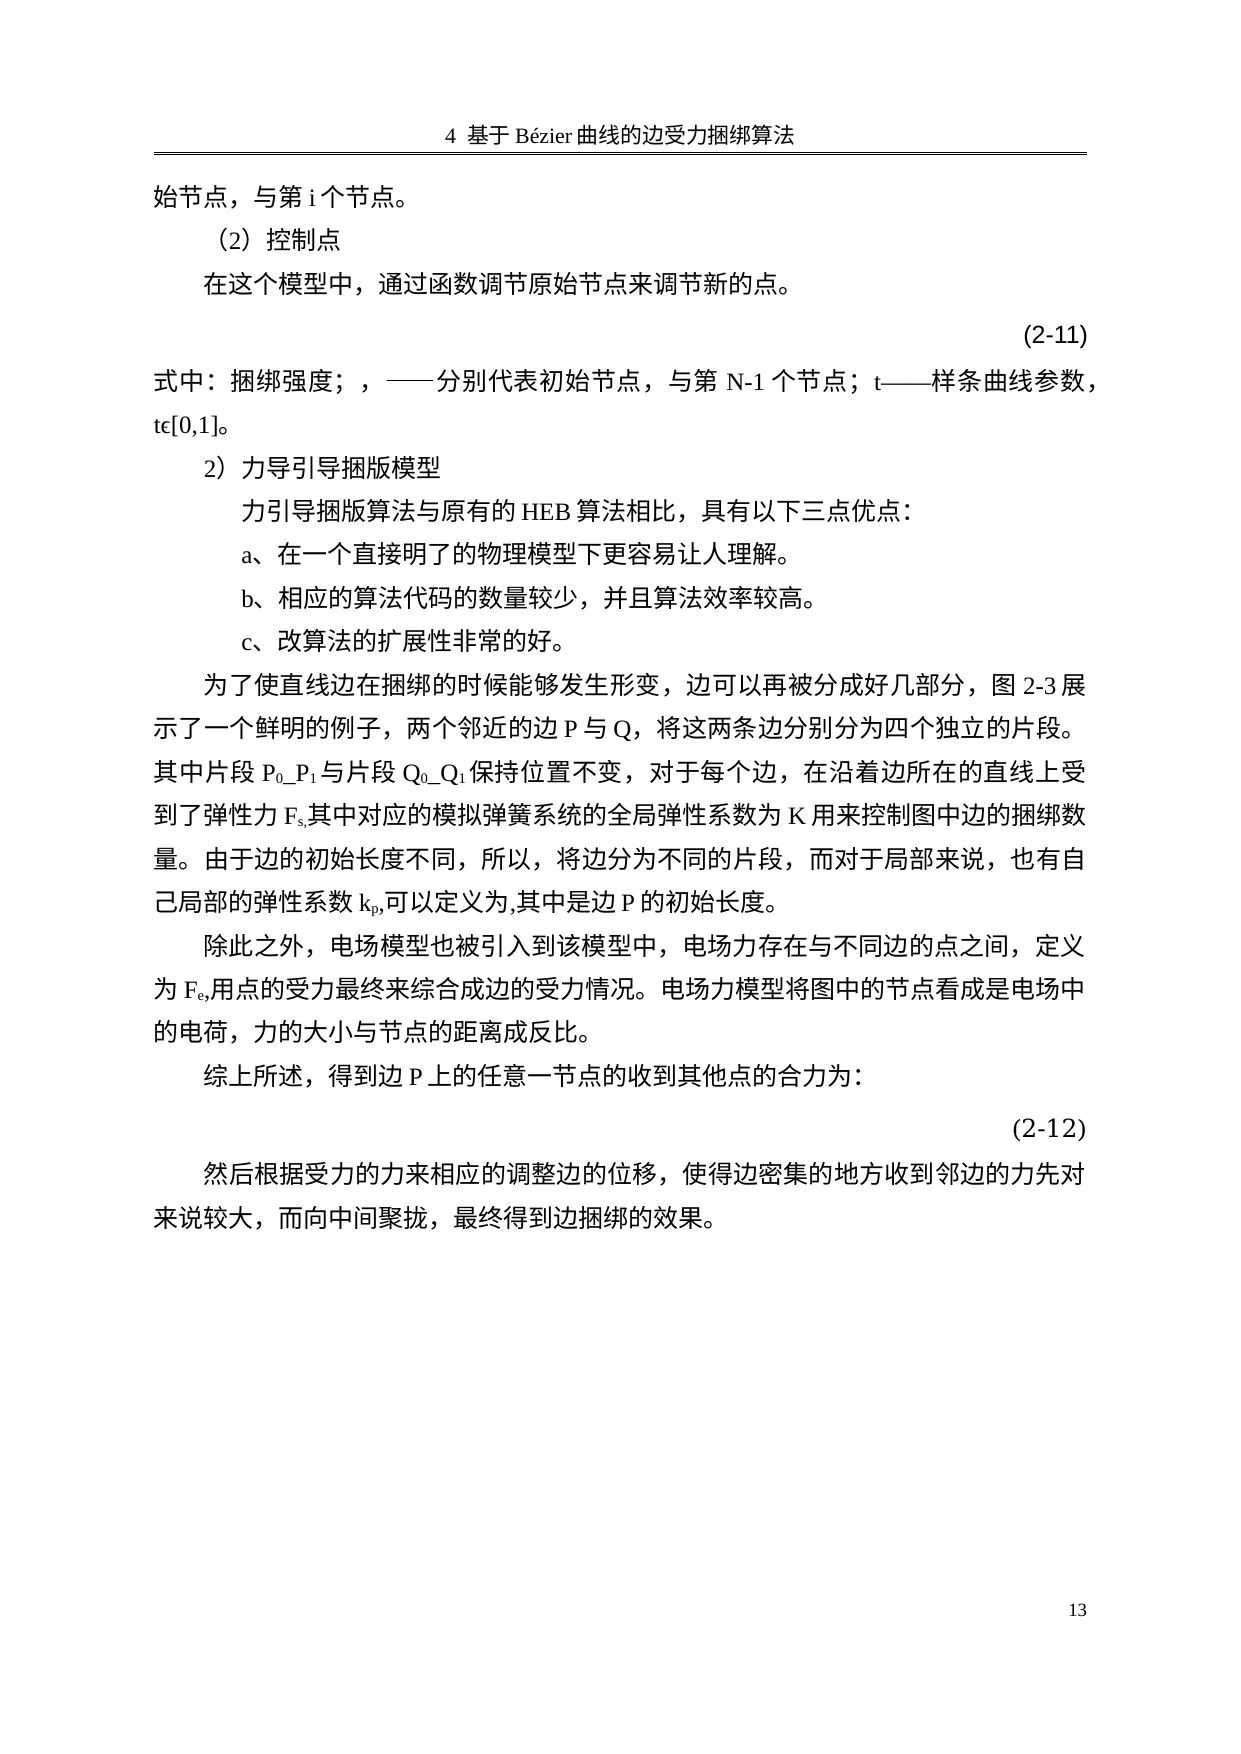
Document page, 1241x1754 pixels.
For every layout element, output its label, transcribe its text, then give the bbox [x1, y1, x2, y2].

text (2-12) [153, 1112, 1049, 1142]
list b、相应的算法代码的数量较少，并且算法效率较高。 [241, 578, 1087, 615]
text 2）力导引导捆版模型 [203, 448, 1087, 484]
text （2）控制点 [153, 221, 1087, 257]
list c、改算法的扩展性非常的好。 [241, 622, 1087, 658]
text 为了使直线边在捆绑的时候能够发生形变，边可以再被分成好几部分，图2-3展示了一个鲜明的例子，两个邻近的边P与Q，将这两条边分别分为四个独立的片段。其中片段P0_P1与片段Q0_Q1保持位置不变，对于每个边，在沿着边所在的直线上受到了弹性力Fs,其中对应的模拟弹簧系统的全局弹性系数为K用来控制图中边的捆绑数量。由于边的初始长度不同，所以，将边分为不同的片段，而对于局部来说，也有自己局部的弹性系数kp,可以定义为,其中是边P的初始长度。 [153, 665, 1087, 919]
text 综上所述，得到边P上的任意一节点的收到其他点的合力为： [153, 1056, 1087, 1092]
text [153, 177, 1087, 213]
text 然后根据受力的力来相应的调整边的位移，使得边密集的地方收到邻边的力先对来说较大，而向中间聚拢，最终得到边捆绑的效果。 [153, 1155, 1087, 1234]
list a、在一个直接明了的物理模型下更容易让人理解。 [241, 535, 1087, 571]
text 除此之外，电场模型也被引入到该模型中，电场力存在与不同边的点之间，定义为Fe,用点的受力最终来综合成边的受力情况。电场力模型将图中的节点看成是电场中的电荷，力的大小与节点的距离成反比。 [153, 926, 1087, 1049]
list 力引导捆版算法与原有的HEB算法相比，具有以下三点优点： [241, 492, 1087, 528]
text 式中：捆绑强度；，——分别代表初始节点，与第N-1个节点；t——样条曲线参数，tϵ[0,1]。 [153, 361, 1087, 441]
text 在这个模型中，通过函数调节原始节点来调节新的点。 [153, 264, 1087, 300]
text (2-11) [153, 320, 1087, 349]
